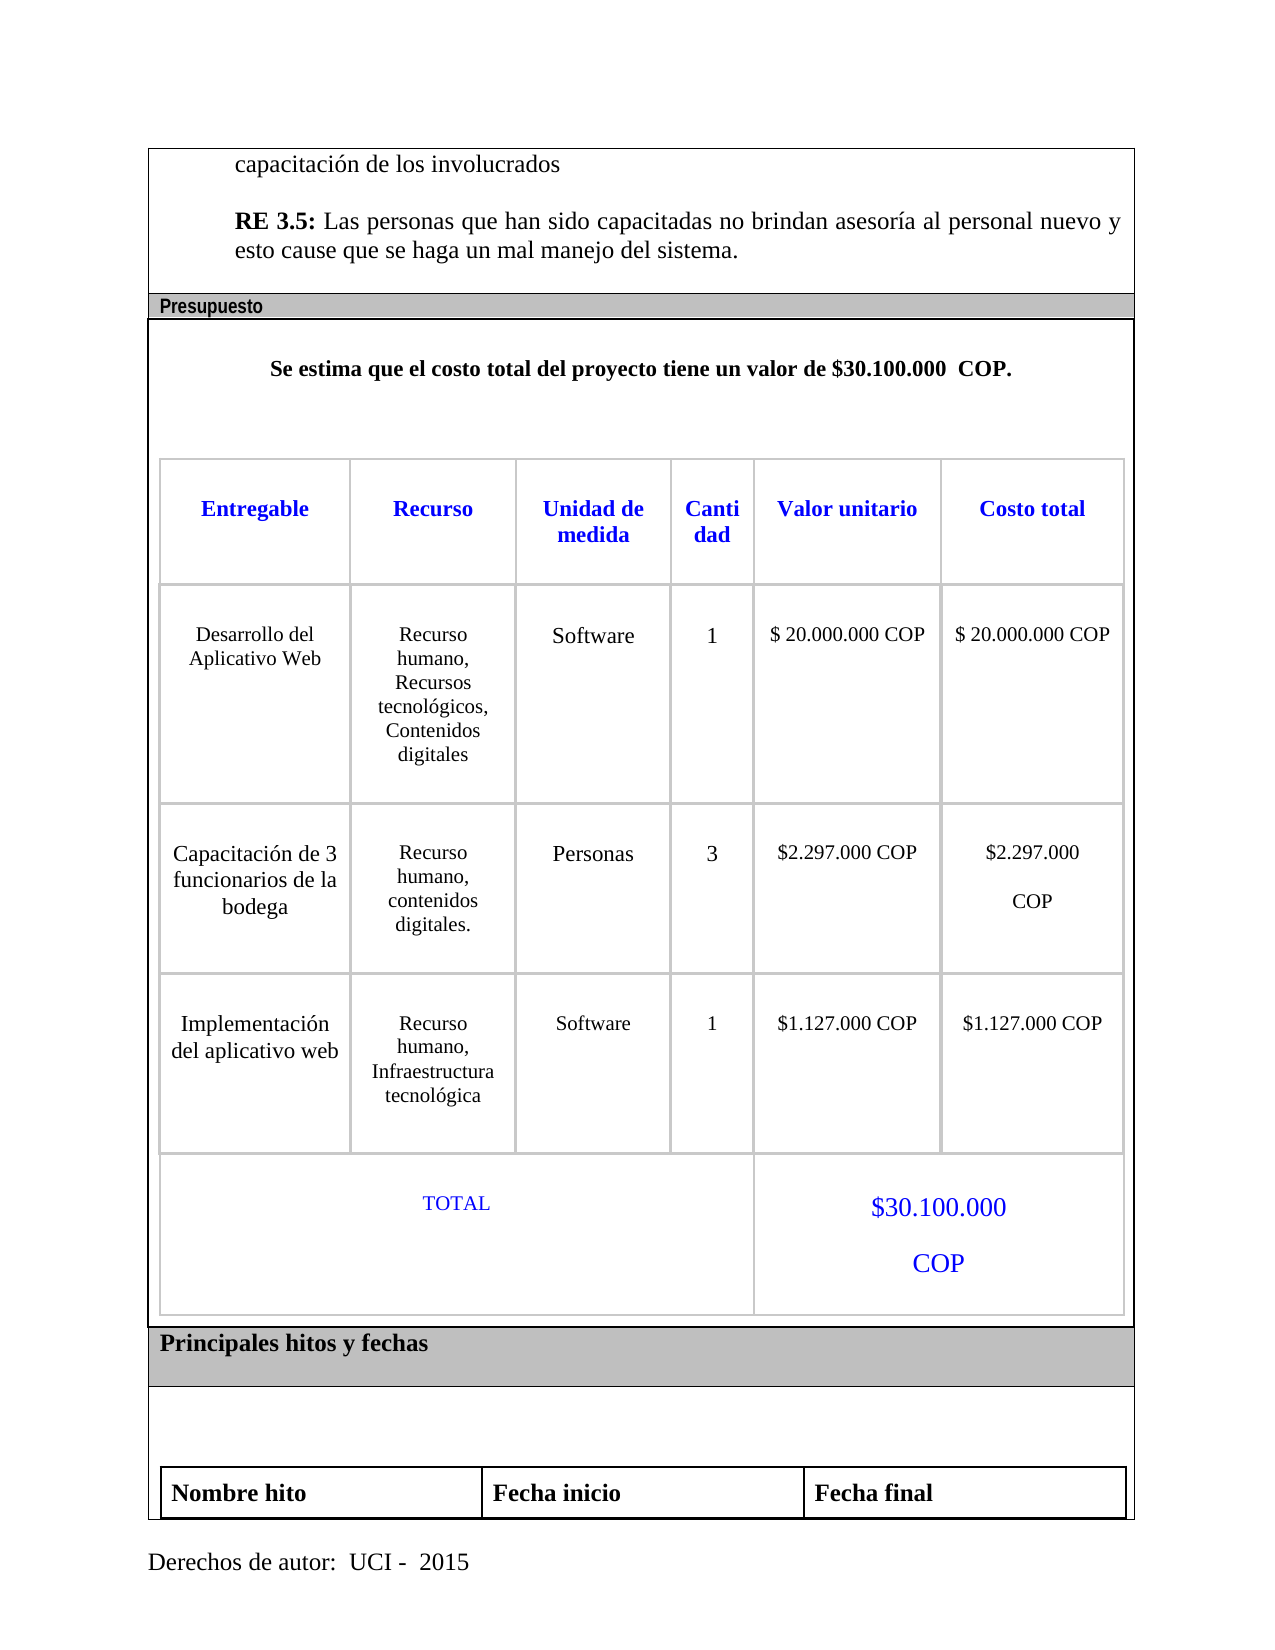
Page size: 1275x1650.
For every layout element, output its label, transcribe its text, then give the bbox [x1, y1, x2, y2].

table_cell Presupuesto [149, 294, 1134, 317]
table_cell Se estima que el costo total del proyecto tiene un valor de $30.100.000 COP. [149, 320, 1133, 1326]
table_cell [149, 1387, 1134, 1519]
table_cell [149, 149, 1134, 292]
table_cell Principales hitos y fechas [149, 1328, 1134, 1386]
